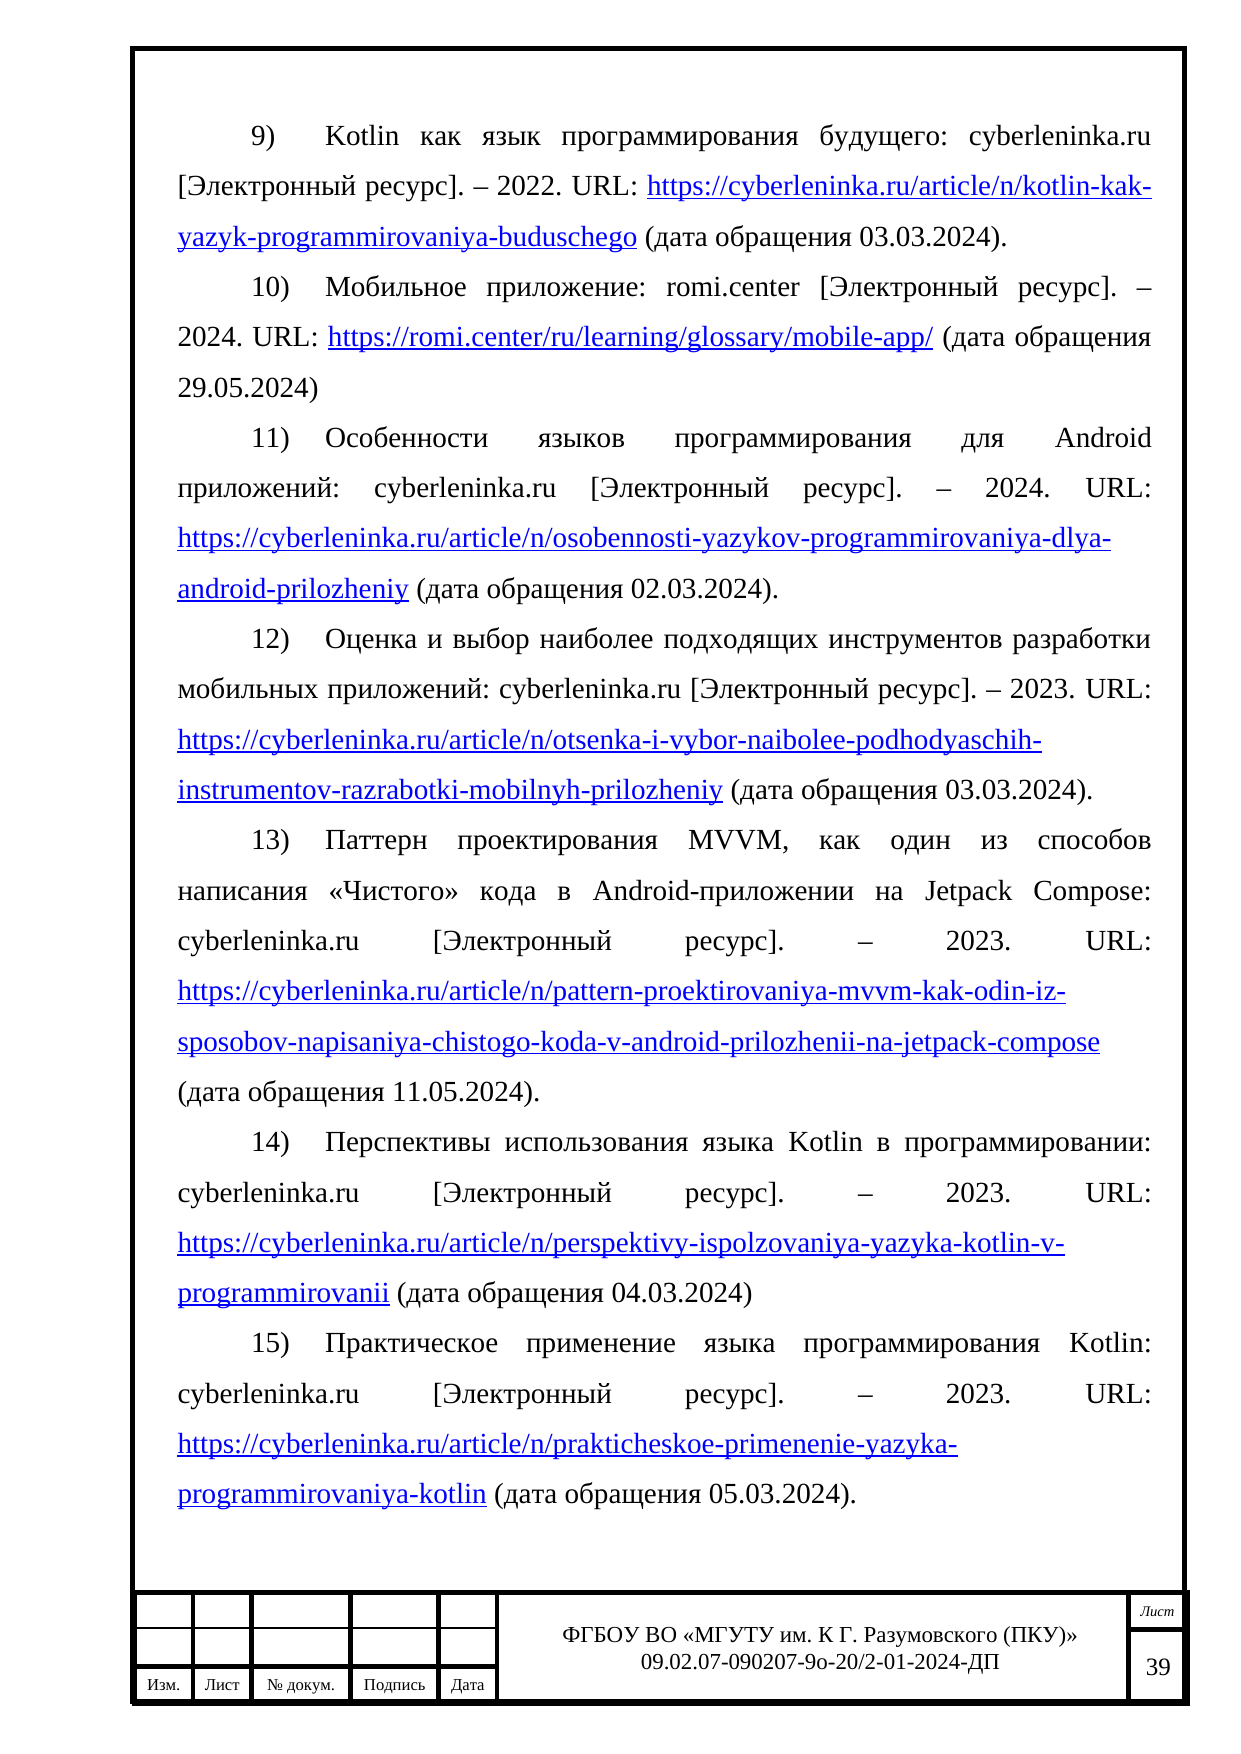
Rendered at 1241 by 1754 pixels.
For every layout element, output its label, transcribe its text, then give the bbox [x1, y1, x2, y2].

list Перспективы использования языка Kotlin в программировании: cyberleninka.ru [Электронный ресурс]. – 2023. URL: https://cyberleninka.ru/article/n/perspektivy-ispolzovaniya-yazyka-kotlin-v-programmirovanii (дата обращения 04.03.2024) [177, 1124, 1152, 1309]
list Мобильное приложение: romi.center [Электронный ресурс]. – 2024. URL: https://romi.center/ru/learning/glossary/mobile-app/ (дата обращения 29.05.2024) [177, 269, 1152, 403]
list Паттерн проектирования MVVM, как один из способов написания «Чистого» кода в Android-приложении на Jetpack Compose: cyberleninka.ru [Электронный ресурс]. – 2023. URL: https://cyberleninka.ru/article/n/pattern-proektirovaniya-mvvm-kak-odin-iz-sposobov-napisaniya-chistogo-koda-v-android-prilozhenii-na-jetpack-compose (дата обращения 11.05.2024). [177, 822, 1152, 1108]
list Kotlin как язык программирования будущего: cyberleninka.ru [Электронный ресурс]. – 2022. URL: https://cyberleninka.ru/article/n/kotlin-kak-yazyk-programmirovaniya-buduschego (дата обращения 03.03.2024). [177, 118, 1152, 252]
list Особенности языков программирования для Android приложений: cyberleninka.ru [Электронный ресурс]. – 2024. URL: https://cyberleninka.ru/article/n/osobennosti-yazykov-programmirovaniya-dlya-android-prilozheniy (дата обращения 02.03.2024). [177, 420, 1152, 604]
list Оценка и выбор наиболее подходящих инструментов разработки мобильных приложений: cyberleninka.ru [Электронный ресурс]. – 2023. URL: https://cyberleninka.ru/article/n/otsenka-i-vybor-naibolee-podhodyaschih-instrumentov-razrabotki-mobilnyh-prilozheniy (дата обращения 03.03.2024). [177, 621, 1152, 806]
list Практическое применение языка программирования Kotlin: cyberleninka.ru [Электронный ресурс]. – 2023. URL: https://cyberleninka.ru/article/n/prakticheskoe-primenenie-yazyka-programmirovaniya-kotlin (дата обращения 05.03.2024). [177, 1326, 1152, 1510]
